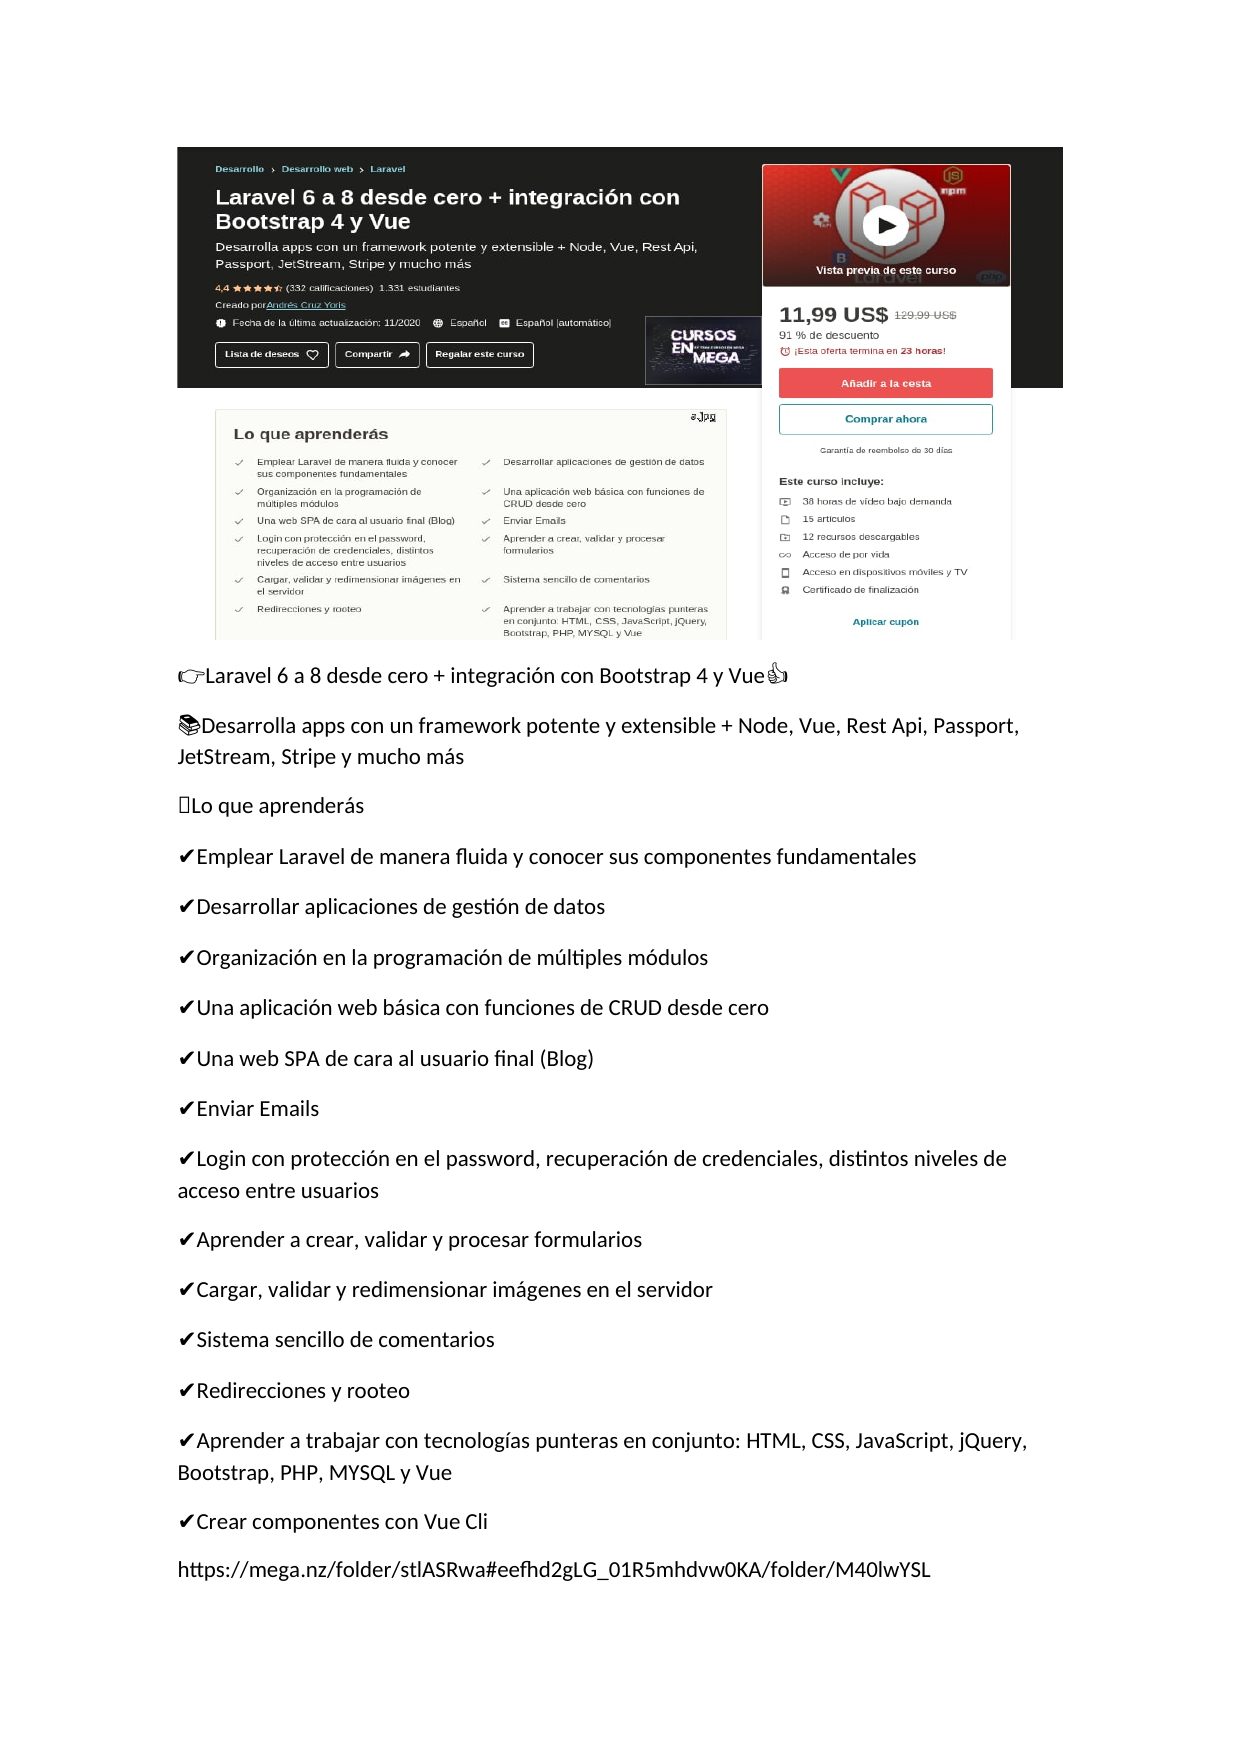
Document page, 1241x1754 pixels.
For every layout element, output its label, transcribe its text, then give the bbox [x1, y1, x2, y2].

text 🔰Lo que aprenderás [177, 789, 1063, 821]
text ✔️Sistema sencillo de comentarios [177, 1323, 1063, 1355]
text ✔️Una aplicación web básica con funciones de CRUD desde cero [177, 991, 1063, 1022]
text ✔️Una web SPA de cara al usuario final (Blog) [177, 1041, 1063, 1073]
text ✔️Cargar, validar y redimensionar imágenes en el servidor [177, 1273, 1063, 1304]
text ✔️Emplear Laravel de manera fluida y conocer sus componentes fundamentales [177, 840, 1063, 871]
picture [177, 147, 1063, 640]
text ✔️Login con protección en el password, recuperación de credenciales, distintos niveles de acceso entre usuarios [177, 1142, 1063, 1204]
text ✔️Enviar Emails [177, 1092, 1063, 1123]
text ✔️Aprender a trabajar con tecnologías punteras en conjunto: HTML, CSS, JavaScript, jQuery, Bootstrap, PHP, MYSQL y Vue [177, 1424, 1063, 1486]
text ✔️Aprender a crear, validar y procesar formularios [177, 1223, 1063, 1254]
text https://mega.nz/folder/stlASRwa#eefhd2gLG_01R5mhdvw0KA/folder/M40lwYSL [177, 1555, 1063, 1583]
text 📚Desarrolla apps con un framework potente y extensible + Node, Vue, Rest Api, Passport, JetStream, Stripe y mucho más [177, 709, 1063, 771]
text ✔️Organización en la programación de múltiples módulos [177, 941, 1063, 972]
text ✔️Desarrollar aplicaciones de gestión de datos [177, 890, 1063, 921]
text ✔️Crear componentes con Vue Cli [177, 1504, 1063, 1536]
text 👉Laravel 6 a 8 desde cero + integración con Bootstrap 4 y Vue👍 [177, 659, 1063, 690]
text ✔️Redirecciones y rooteo [177, 1374, 1063, 1405]
